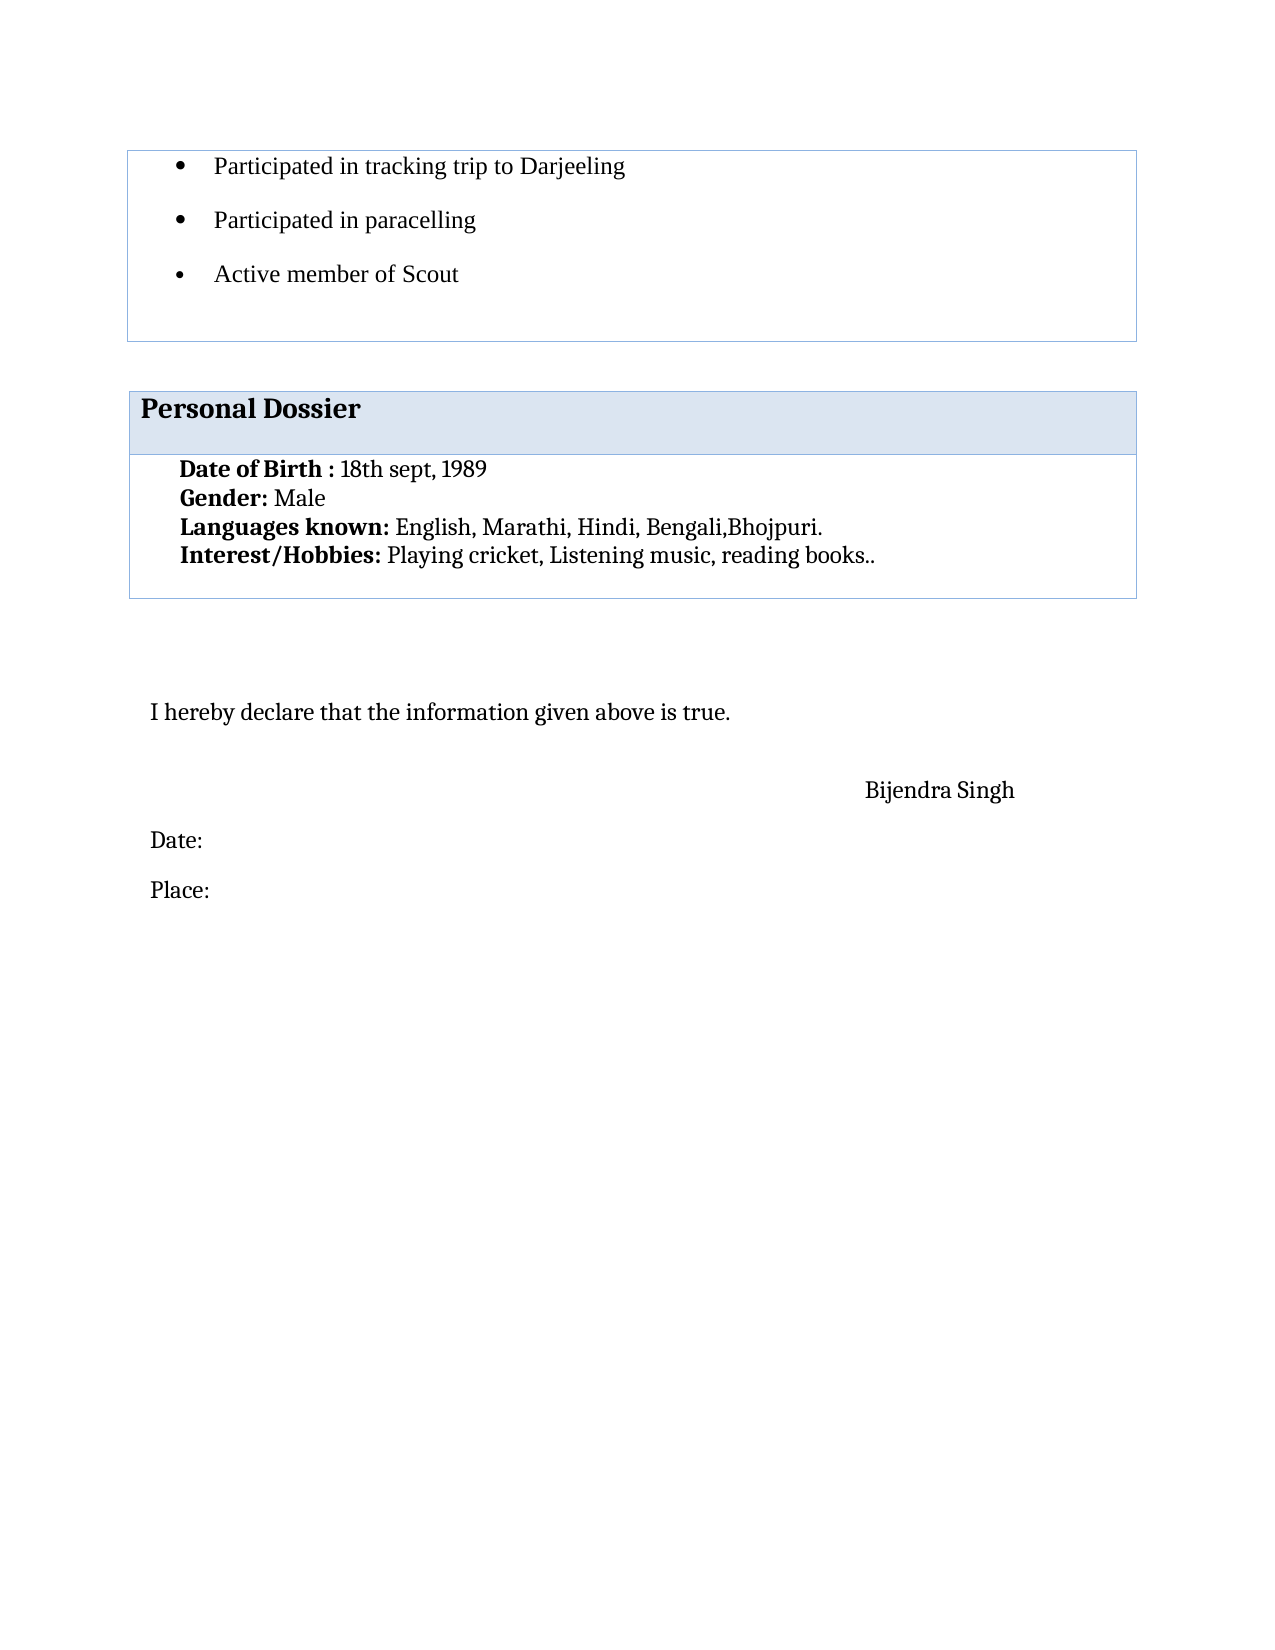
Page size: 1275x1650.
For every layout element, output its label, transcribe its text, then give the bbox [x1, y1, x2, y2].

text I hereby declare that the information given above is true. [150, 698, 1125, 756]
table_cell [128, 151, 1136, 341]
text Bijendra Singh [150, 776, 1125, 805]
table_cell Date of Birth : 18th sept, 1989 Gender: Male Languages known: English, Marathi, Hindi, Bengali,Bhojpuri. Interest/Hobbies: Playing cricket, Listening music, reading books.. [130, 455, 1136, 598]
text Date: [150, 826, 1125, 855]
table_header Personal Dossier [130, 392, 1136, 454]
text Place: [150, 876, 1125, 904]
